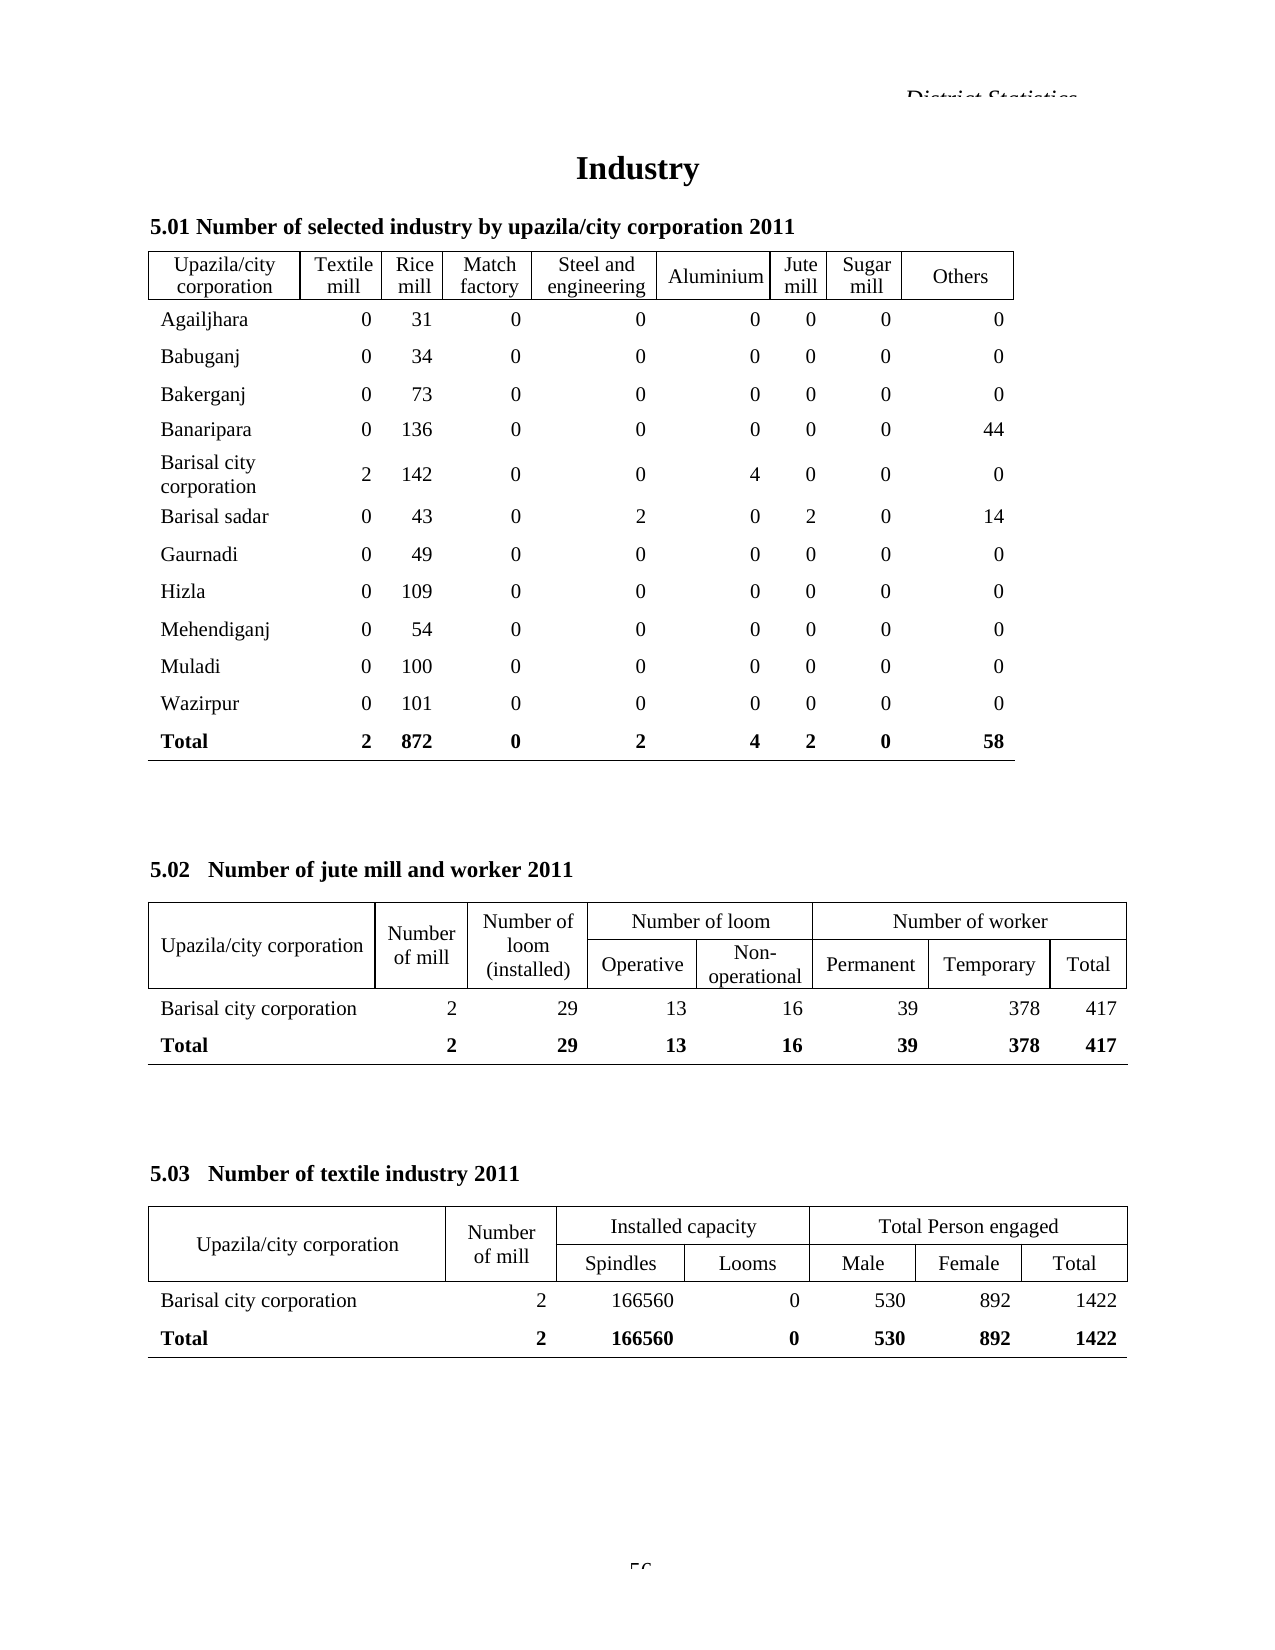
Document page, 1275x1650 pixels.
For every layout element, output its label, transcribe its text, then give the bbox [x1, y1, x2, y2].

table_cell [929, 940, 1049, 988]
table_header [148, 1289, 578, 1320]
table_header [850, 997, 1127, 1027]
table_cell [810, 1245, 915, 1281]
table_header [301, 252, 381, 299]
list Number of jute mill and worker 2011 [150, 856, 1158, 882]
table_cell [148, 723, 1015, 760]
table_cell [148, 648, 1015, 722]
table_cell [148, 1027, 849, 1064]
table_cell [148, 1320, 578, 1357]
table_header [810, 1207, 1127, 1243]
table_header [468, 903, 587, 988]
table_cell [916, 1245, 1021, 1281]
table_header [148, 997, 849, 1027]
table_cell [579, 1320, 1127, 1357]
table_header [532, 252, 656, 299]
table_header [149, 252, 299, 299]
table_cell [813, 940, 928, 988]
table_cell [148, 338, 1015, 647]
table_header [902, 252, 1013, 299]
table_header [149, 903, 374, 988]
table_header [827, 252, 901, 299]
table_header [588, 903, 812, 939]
subtitle Industry [143, 148, 1132, 186]
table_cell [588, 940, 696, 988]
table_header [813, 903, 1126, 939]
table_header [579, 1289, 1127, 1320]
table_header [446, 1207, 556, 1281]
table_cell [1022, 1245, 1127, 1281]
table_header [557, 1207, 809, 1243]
list Number of selected industry by upazila/city corporation 2011 [150, 213, 1158, 239]
list Number of textile industry 2011 [150, 1160, 1158, 1187]
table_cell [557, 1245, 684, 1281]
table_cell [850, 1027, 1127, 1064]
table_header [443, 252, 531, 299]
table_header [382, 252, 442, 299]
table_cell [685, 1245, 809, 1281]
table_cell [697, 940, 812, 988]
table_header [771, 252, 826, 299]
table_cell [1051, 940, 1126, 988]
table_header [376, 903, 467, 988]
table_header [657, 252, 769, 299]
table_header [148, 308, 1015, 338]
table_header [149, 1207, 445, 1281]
